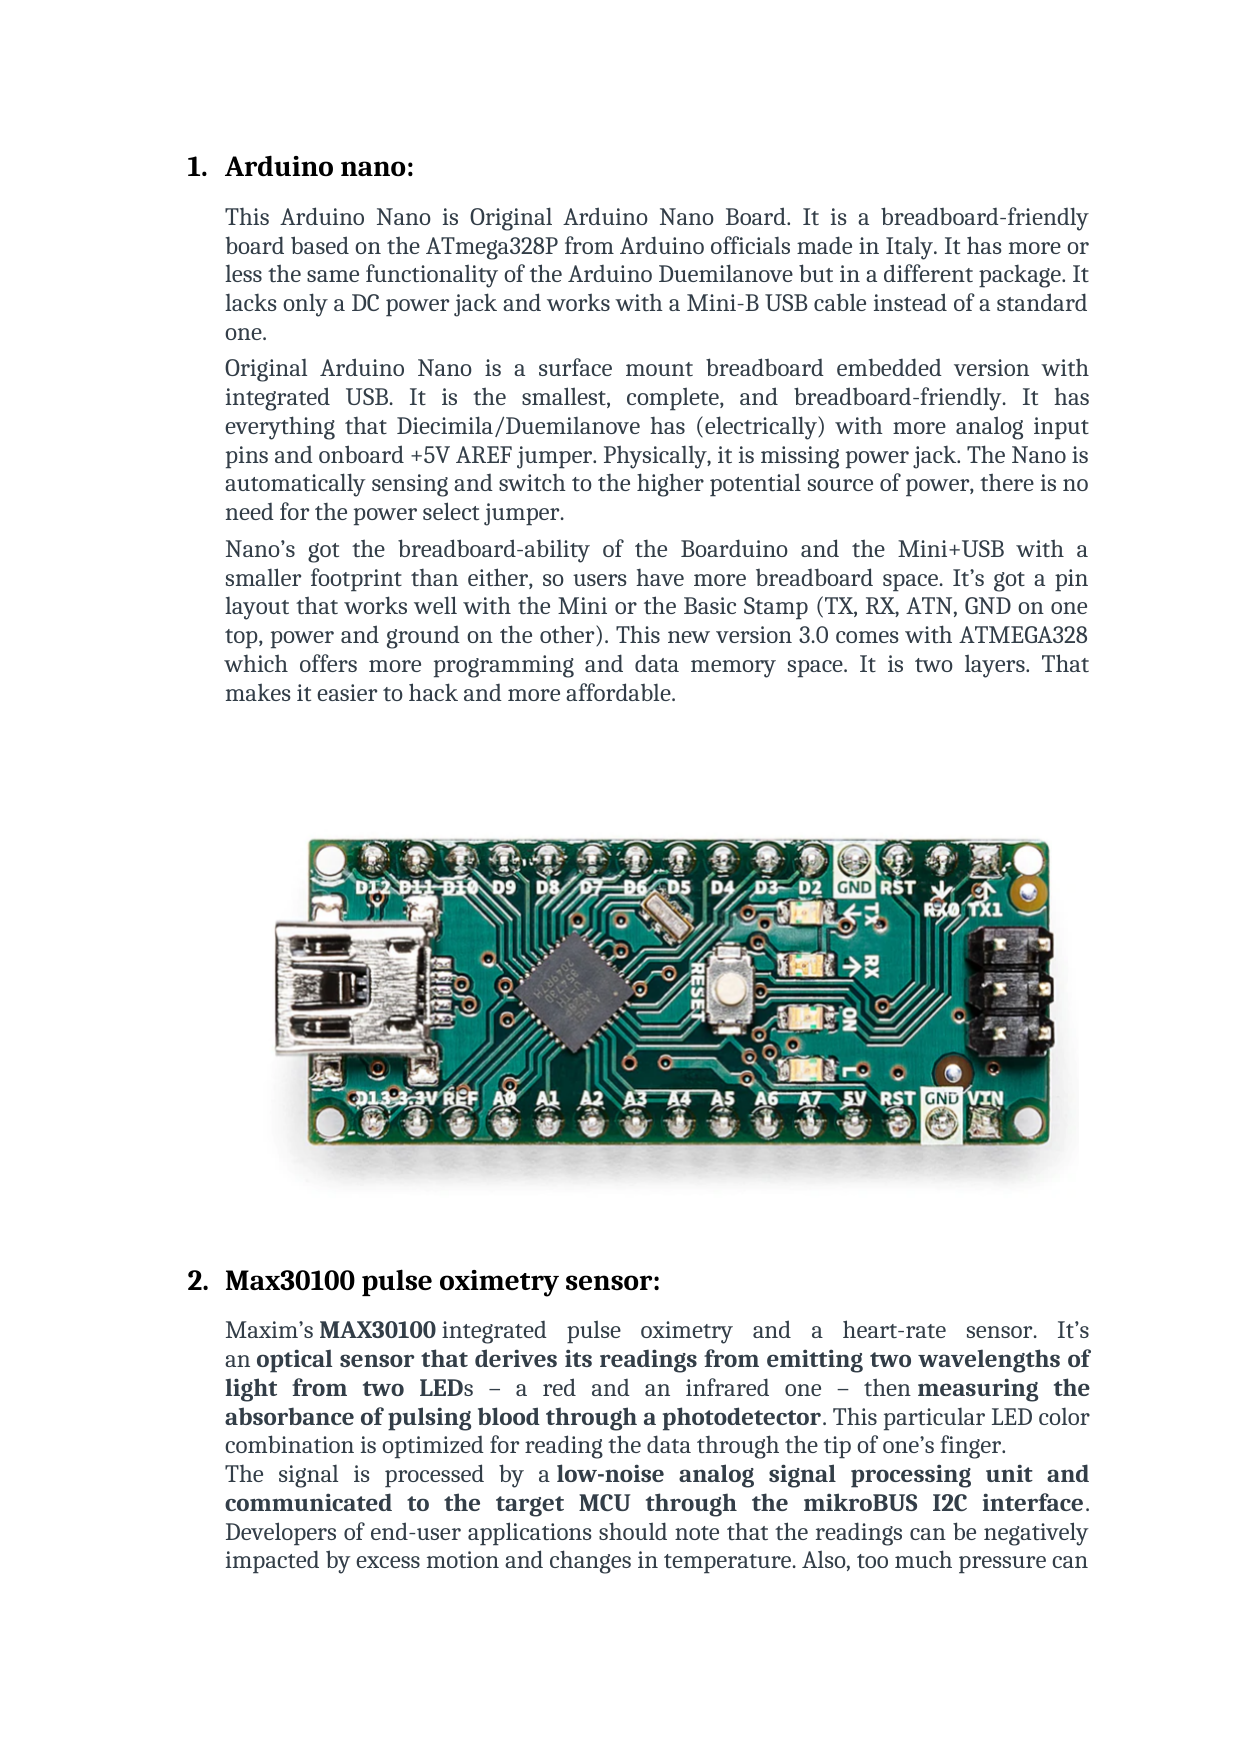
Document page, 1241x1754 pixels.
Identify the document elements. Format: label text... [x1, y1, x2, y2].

text Original Arduino Nano is a surface mount breadboard embedded version with integrated USB. It is the smallest, complete, and breadboard-friendly. It has everything that Diecimila/Duemilanove has (electrically) with more analog input pins and onboard +5V AREF jumper. Physically, it is missing power jack. The Nano is automatically sensing and switch to the higher potential source of power, there is no need for the power select jumper. [225, 354, 1090, 527]
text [225, 1460, 1090, 1575]
text This Arduino Nano is Original Arduino Nano Board. It is a breadboard-friendly board based on the ATmega328P from Arduino officials made in Italy. It has more or less the same functionality of the Arduino Duemilanove but in a different package. It lacks only a DC power jack and works with a Mini-B USB cable instead of a standard one. [225, 203, 1090, 347]
list Arduino nano: [187, 150, 1090, 183]
list Max30100 pulse oximetry sensor: [187, 1264, 1090, 1297]
picture [236, 751, 1079, 1200]
text Nano’s got the breadboard-ability of the Boarduino and the Mini+USB with a smaller footprint than either, so users have more breadboard space. It’s got a pin layout that works well with the Mini or the Basic Stamp (TX, RX, ATN, GND on one top, power and ground on the other). This new version 3.0 comes with ATMEGA328 which offers more programming and data memory space. It is two layers. That makes it easier to hack and more affordable. [225, 535, 1090, 707]
text Maxim’s MAX30100 integrated pulse oximetry and a heart-rate sensor. It’s an optical sensor that derives its readings from emitting two wavelengths of light from two LEDs – a red and an infrared one – then measuring the absorbance of pulsing blood through a photodetector. This particular LED color combination is optimized for reading the data through the tip of one’s finger. [225, 1316, 1090, 1460]
